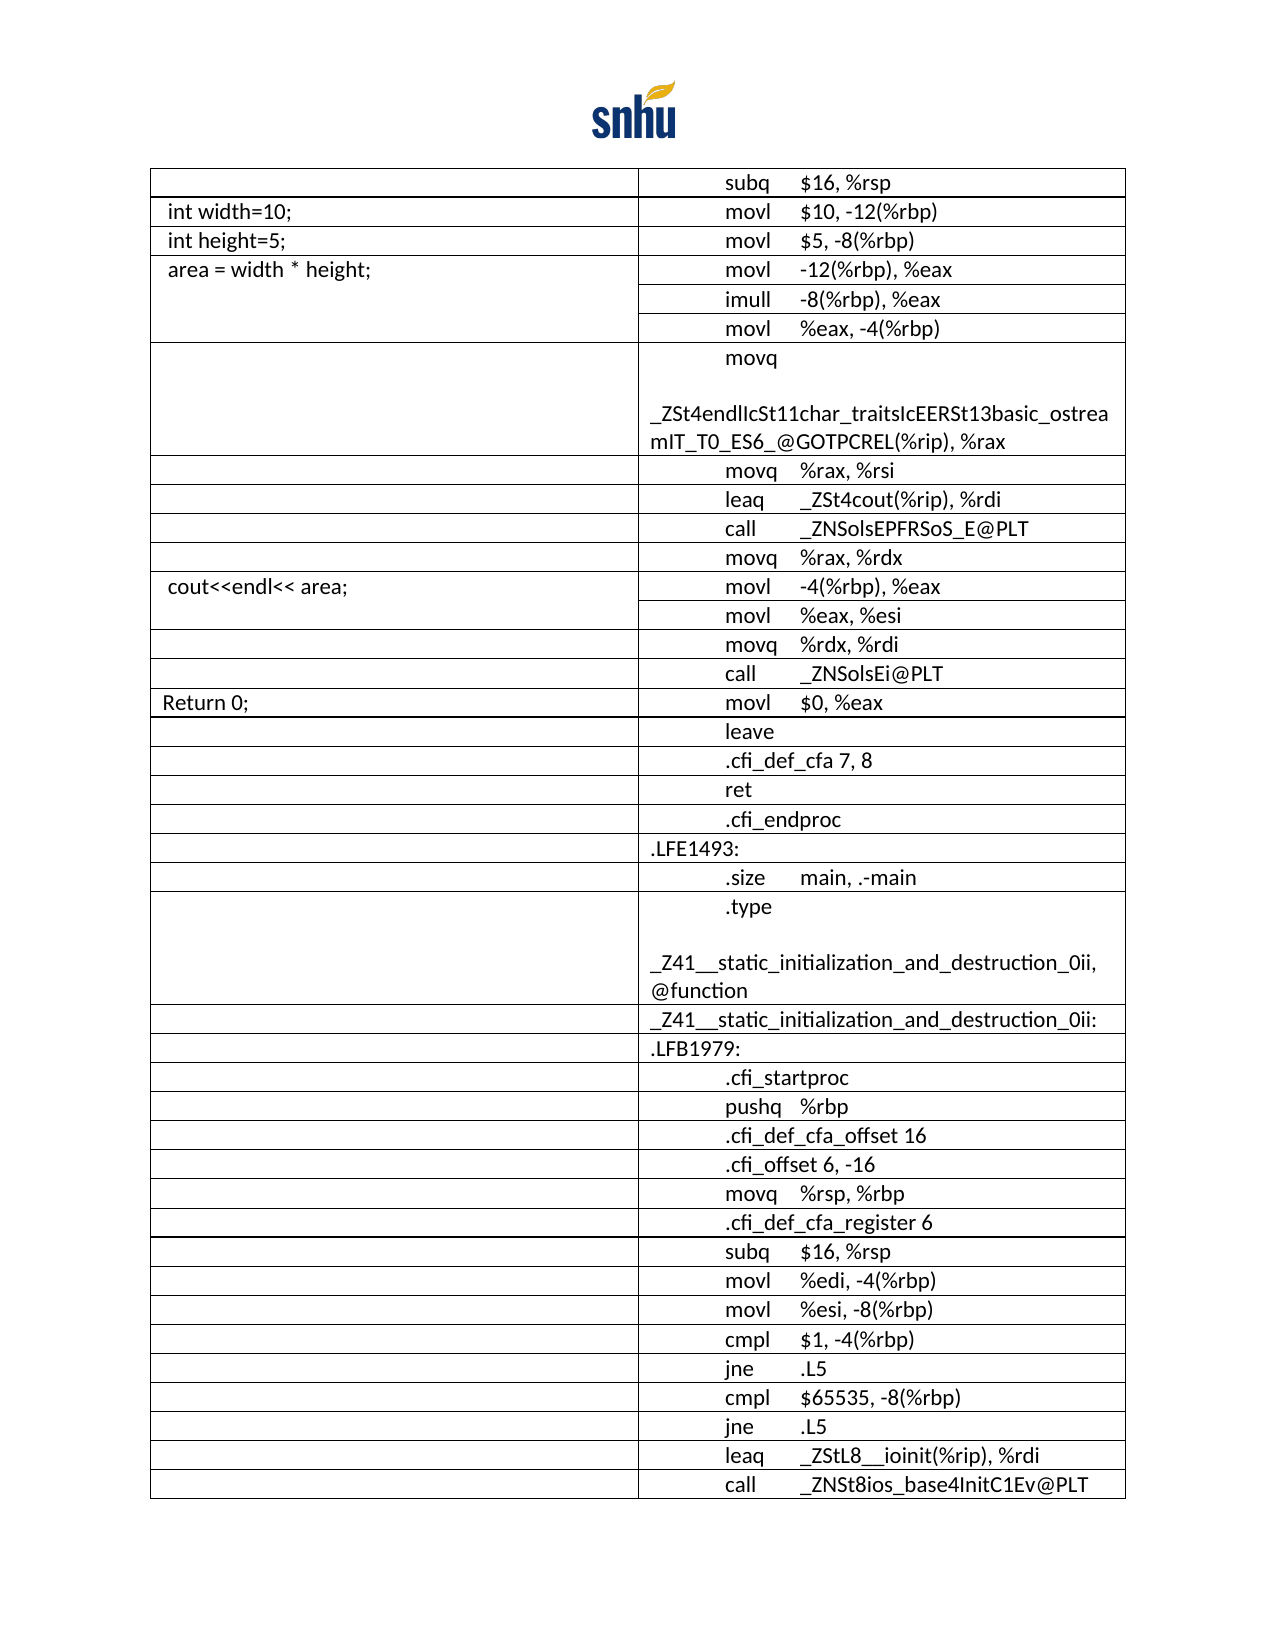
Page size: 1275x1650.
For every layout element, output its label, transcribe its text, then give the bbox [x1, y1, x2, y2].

table_cell leave [639, 718, 1125, 746]
table_cell pushq %rbp [639, 1092, 1125, 1120]
table_cell .cfi_offset 6, -16 [639, 1150, 1125, 1178]
table_cell movq _ZSt4endlIcSt11char_traitsIcEERSt13basic_ostreamIT_T0_ES6_@GOTPCREL(%rip), %rax [639, 343, 1125, 455]
table_cell movq %rax, %rsi [639, 456, 1125, 484]
table_cell call _ZNSolsEi@PLT [639, 659, 1125, 687]
table_cell cout<<endl<< area; [151, 572, 638, 629]
table_cell [151, 1150, 638, 1178]
table_cell [151, 718, 638, 746]
table_cell .LFB1979: [639, 1034, 1125, 1062]
table_cell int height=5; [151, 227, 638, 254]
table_cell call _ZNSt8ios_base4InitC1Ev@PLT [639, 1470, 1125, 1498]
picture [573, 75, 702, 147]
table_cell leaq _ZStL8__ioinit(%rip), %rdi [639, 1441, 1125, 1469]
table_cell movl -12(%rbp), %eax [639, 256, 1125, 284]
table_cell [151, 805, 638, 833]
table_cell movl $5, -8(%rbp) [639, 227, 1125, 254]
table_cell movl %eax, -4(%rbp) [639, 314, 1125, 342]
table_cell [151, 1354, 638, 1382]
table_cell .cfi_def_cfa_register 6 [639, 1209, 1125, 1236]
table_cell .type _Z41__static_initialization_and_destruction_0ii, @function [639, 892, 1125, 1004]
table_cell [151, 659, 638, 687]
table_cell [151, 1092, 638, 1120]
table_cell .cfi_def_cfa 7, 8 [639, 747, 1125, 774]
table_cell [151, 514, 638, 542]
table_cell movq %rdx, %rdi [639, 630, 1125, 658]
table_cell movq %rsp, %rbp [639, 1179, 1125, 1207]
table_cell [151, 1412, 638, 1440]
table_cell .cfi_endproc [639, 805, 1125, 833]
table_cell call _ZNSolsEPFRSoS_E@PLT [639, 514, 1125, 542]
table_cell [151, 1179, 638, 1207]
table_cell [151, 1470, 638, 1498]
table_cell jne .L5 [639, 1354, 1125, 1382]
table_cell movq %rax, %rdx [639, 543, 1125, 571]
table_cell [151, 169, 638, 196]
table_cell movl %edi, -4(%rbp) [639, 1267, 1125, 1294]
table_cell [151, 1441, 638, 1469]
table_cell .cfi_def_cfa_offset 16 [639, 1121, 1125, 1149]
table_cell int width=10; [151, 198, 638, 226]
table_cell [151, 834, 638, 862]
table_cell [151, 1005, 638, 1033]
table_cell [151, 456, 638, 484]
table_cell [151, 1325, 638, 1353]
table_cell area = width * height; [151, 256, 638, 342]
table_cell [151, 1383, 638, 1411]
table_cell [151, 1209, 638, 1236]
table_cell [151, 892, 638, 1004]
table_cell leaq _ZSt4cout(%rip), %rdi [639, 485, 1125, 513]
table_cell movl %eax, %esi [639, 601, 1125, 629]
table_cell .LFE1493: [639, 834, 1125, 862]
table_cell subq $16, %rsp [639, 169, 1125, 196]
table_cell [151, 1063, 638, 1091]
table_cell .cfi_startproc [639, 1063, 1125, 1091]
table_cell imull -8(%rbp), %eax [639, 285, 1125, 313]
table_cell [151, 1267, 638, 1294]
table_cell [151, 630, 638, 658]
table_cell [151, 776, 638, 804]
table_cell subq $16, %rsp [639, 1238, 1125, 1266]
table_cell jne .L5 [639, 1412, 1125, 1440]
table_cell .size main, .-main [639, 863, 1125, 891]
table_cell [151, 1034, 638, 1062]
table_cell _Z41__static_initialization_and_destruction_0ii: [639, 1005, 1125, 1033]
table_cell Return 0; [151, 689, 638, 716]
table_cell [151, 1121, 638, 1149]
table_cell cmpl $1, -4(%rbp) [639, 1325, 1125, 1353]
table_cell [151, 863, 638, 891]
table_cell cmpl $65535, -8(%rbp) [639, 1383, 1125, 1411]
table_cell [151, 747, 638, 774]
table_cell movl %esi, -8(%rbp) [639, 1296, 1125, 1324]
table_cell movl $0, %eax [639, 689, 1125, 716]
table_cell [151, 543, 638, 571]
table_cell [151, 1238, 638, 1266]
table_cell movl $10, -12(%rbp) [639, 198, 1125, 226]
table_cell ret [639, 776, 1125, 804]
table_cell movl -4(%rbp), %eax [639, 572, 1125, 600]
table_cell [151, 343, 638, 455]
table_cell [151, 485, 638, 513]
table_cell [151, 1296, 638, 1324]
